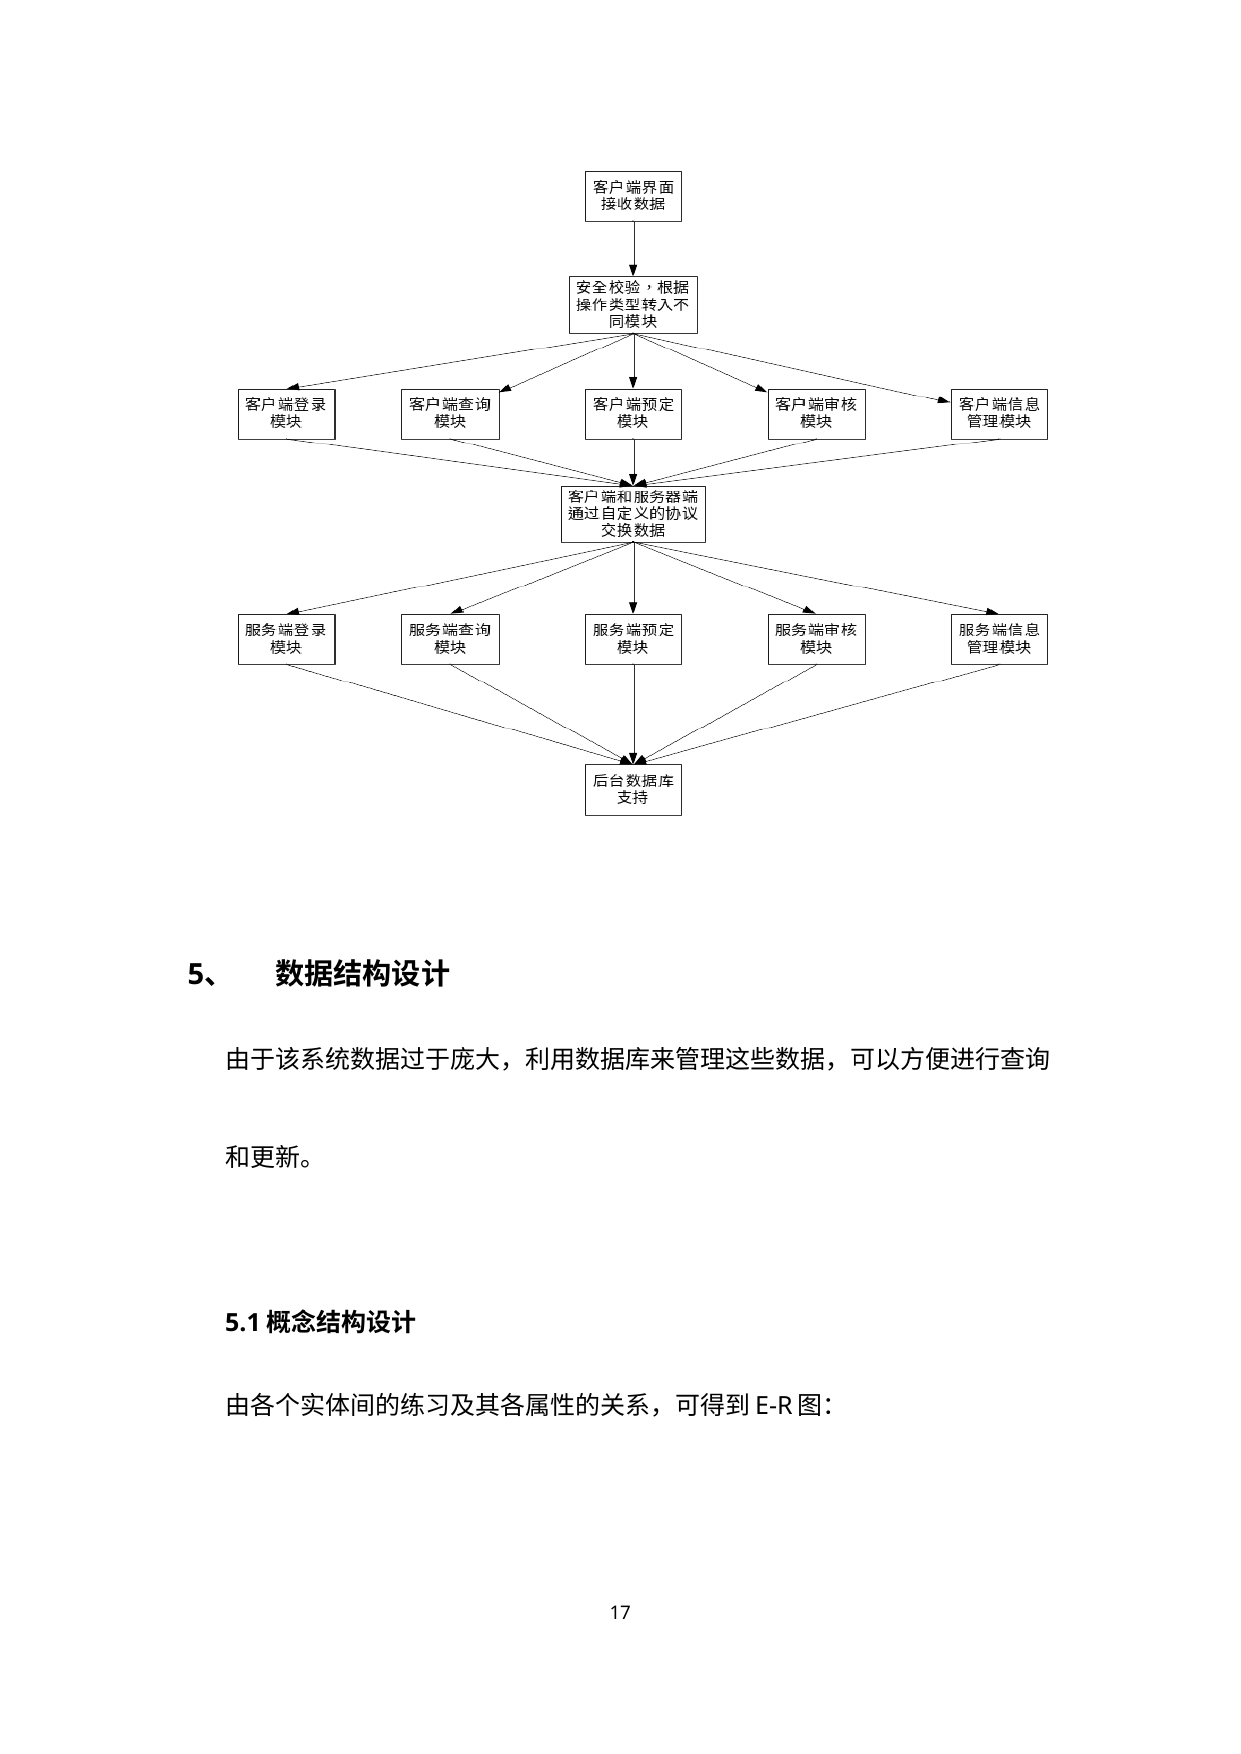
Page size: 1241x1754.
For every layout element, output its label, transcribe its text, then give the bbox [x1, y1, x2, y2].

list 由各个实体间的练习及其各属性的关系，可得到E-R图： [225, 1371, 1053, 1436]
list 5.1概念结构设计 [225, 1288, 1053, 1353]
list 数据结构设计 [187, 939, 1053, 1004]
list 由于该系统数据过于庞大，利用数据库来管理这些数据，可以方便进行查询和更新。 [225, 1025, 1053, 1188]
